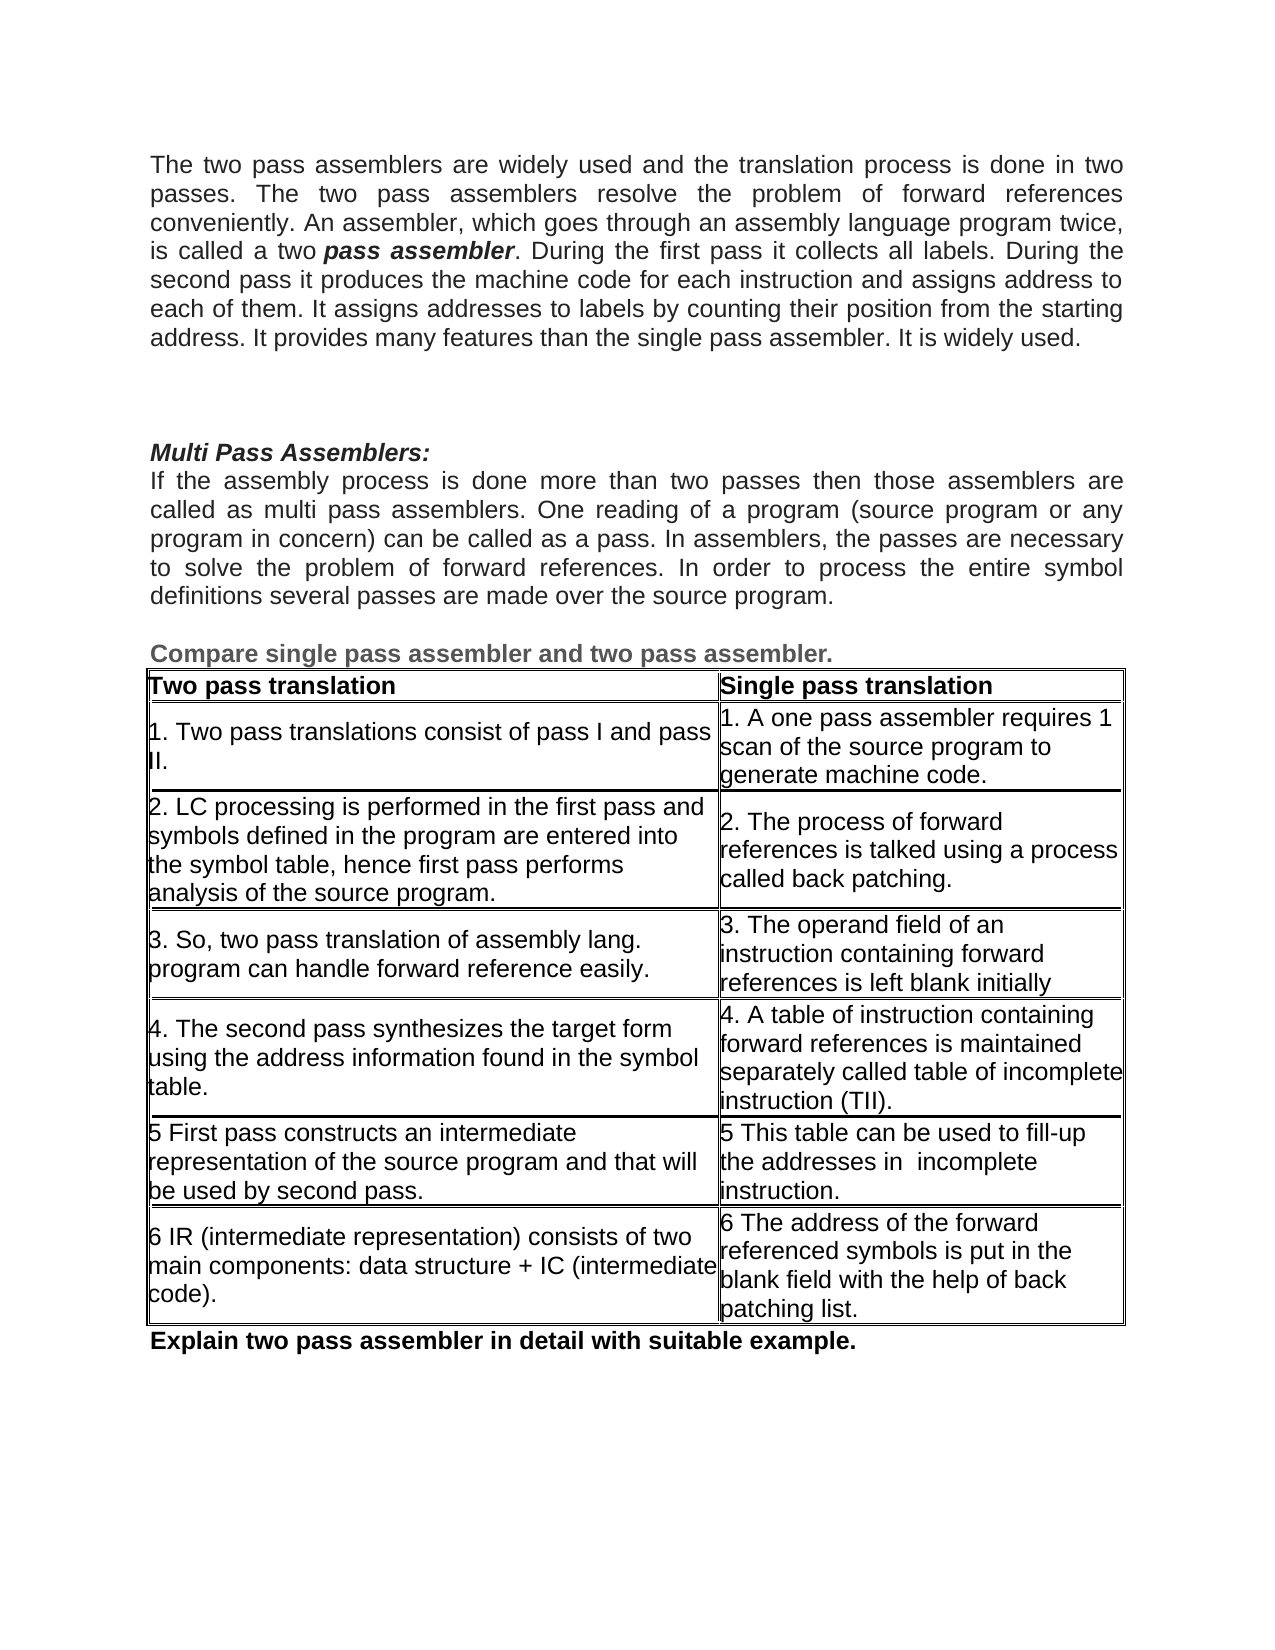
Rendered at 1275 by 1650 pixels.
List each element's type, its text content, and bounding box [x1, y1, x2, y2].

table_cell 5 First pass constructs an intermediate representation of the source program and that will be used by second pass. [150, 1115, 718, 1204]
text Explain two pass assembler in detail with suitable example. [150, 1326, 1125, 1354]
text Compare single pass assembler and two pass assembler. [150, 639, 1125, 667]
table_cell 1. Two pass translations consist of pass I and pass II. [150, 700, 718, 789]
table_cell 6 The address of the forward referenced symbols is put in the blank field with the help of back patching list. [720, 1204, 1123, 1323]
table_cell 2. LC processing is performed in the first pass and symbols defined in the program are entered into the symbol table, hence first pass performs analysis of the source program. [150, 789, 718, 907]
table_cell 1. A one pass assembler requires 1 scan of the source program to generate machine code. [721, 700, 1123, 789]
table_cell 4. The second pass synthesizes the target form using the address information found in the symbol table. [148, 997, 719, 1115]
text Multi Pass Assemblers: [150, 437, 1125, 466]
table_cell 2. The process of forward references is talked using a process called back patching. [721, 789, 1123, 907]
table_cell 3. So, two pass translation of assembly lang. program can handle forward reference easily. [150, 907, 718, 997]
text The two pass assemblers are widely used and the translation process is done in two passes. The two pass assemblers resolve the problem of forward references conveniently. An assembler, which goes through an assembly language program twice, is called a two pass assembler. During the first pass it collects all labels. During the second pass it produces the machine code for each instruction and assigns address to each of them. It assigns addresses to labels by counting their position from the starting address. It provides many features than the single pass assembler. It is widely used. [150, 150, 1125, 351]
table_cell 4. A table of instruction containing forward references is maintained separately called table of incomplete instruction (TII). [720, 997, 1124, 1115]
text If the assembly process is done more than two passes then those assemblers are called as multi pass assemblers. One reading of a program (source program or any program in concern) can be called as a pass. In assemblers, the passes are necessary to solve the problem of forward references. In order to process the entire symbol definitions several passes are made over the source program. [150, 466, 1125, 610]
table_cell 5 This table can be used to fill-up the addresses in incomplete instruction. [721, 1115, 1123, 1204]
table_header Single pass translation [720, 671, 1123, 699]
table_cell 3. The operand field of an instruction containing forward references is left blank initially [721, 907, 1123, 997]
table_cell 6 IR (intermediate representation) consists of two main components: data structure + IC (intermediate code). [150, 1204, 719, 1323]
table_header Two pass translation [150, 671, 719, 699]
